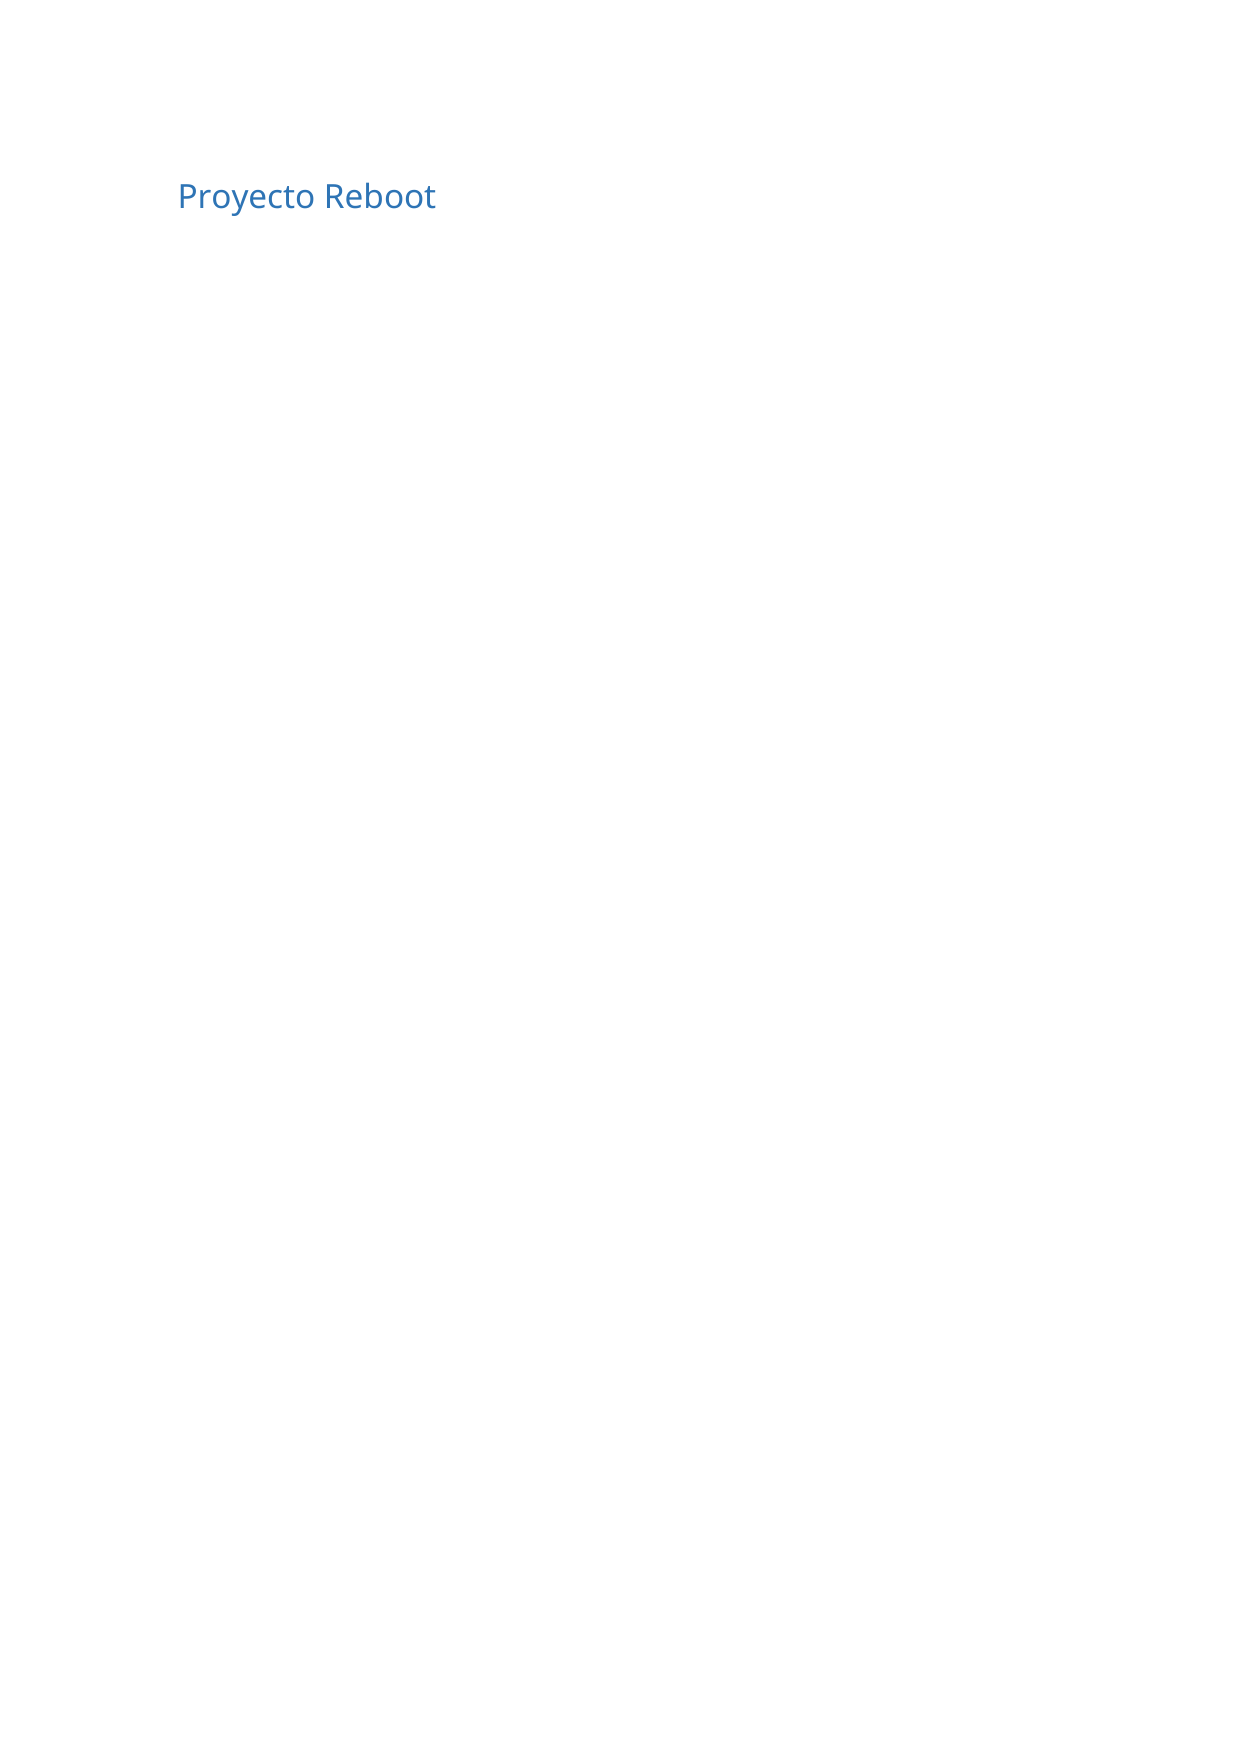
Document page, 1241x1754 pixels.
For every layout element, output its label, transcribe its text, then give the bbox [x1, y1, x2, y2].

subtitle Proyecto Reboot [177, 173, 1063, 218]
